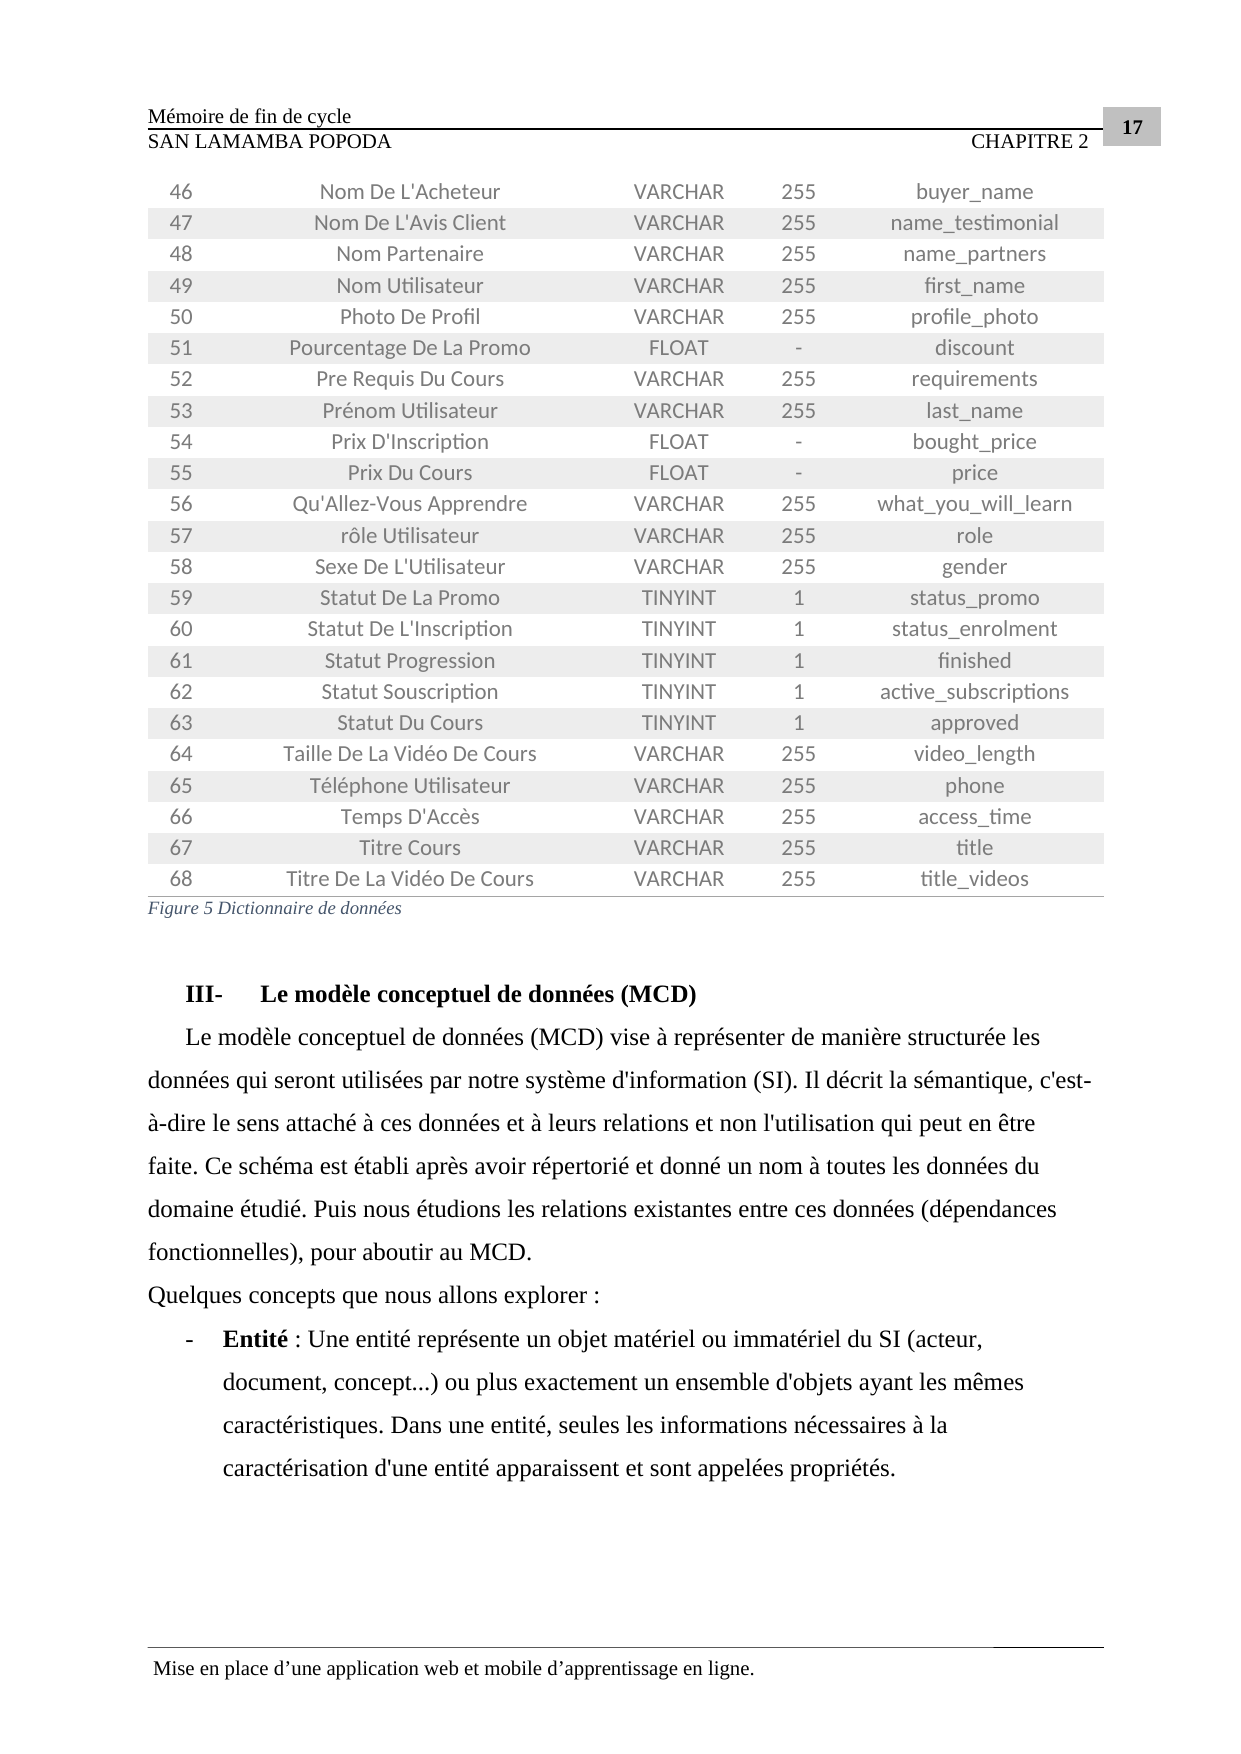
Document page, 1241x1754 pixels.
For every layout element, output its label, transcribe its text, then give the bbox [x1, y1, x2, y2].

table_cell Photo De Profil [214, 302, 606, 333]
table_cell approved [846, 708, 1104, 739]
table_cell first_name [846, 271, 1104, 302]
table_cell VARCHAR [606, 177, 752, 208]
table_cell TINYINT [606, 646, 752, 677]
table_cell TINYINT [606, 583, 752, 614]
table_cell title [846, 833, 1104, 864]
table_cell gender [846, 552, 1104, 583]
table_cell 255 [752, 490, 846, 521]
table_cell Sexe De L'Utilisateur [214, 552, 606, 583]
table_cell FLOAT [606, 333, 752, 364]
table_cell FLOAT [606, 458, 752, 489]
table_cell 59 [148, 583, 214, 614]
table_cell 1 [752, 677, 846, 708]
table_cell 255 [752, 552, 846, 583]
table_cell 255 [752, 177, 846, 208]
table_cell price [846, 458, 1104, 489]
table_cell status_promo [846, 583, 1104, 614]
table_cell VARCHAR [606, 208, 752, 239]
table_cell - [752, 427, 846, 458]
table_cell TINYINT [606, 677, 752, 708]
table_cell 66 [148, 802, 214, 833]
table_cell 50 [148, 302, 214, 333]
table_cell 255 [752, 208, 846, 239]
table_cell 62 [148, 677, 214, 708]
table_cell VARCHAR [606, 552, 752, 583]
table_cell Pre Requis Du Cours [214, 365, 606, 396]
table_cell Titre De La Vidéo De Cours [214, 865, 606, 896]
table_cell VARCHAR [606, 833, 752, 864]
table_cell name_testimonial [846, 208, 1104, 239]
table_cell Prix Du Cours [214, 458, 606, 489]
table_cell 255 [752, 833, 846, 864]
table_cell 65 [148, 771, 214, 802]
table_cell Taille De La Vidéo De Cours [214, 740, 606, 771]
table_cell 47 [148, 208, 214, 239]
table_cell 58 [148, 552, 214, 583]
table_cell 255 [752, 802, 846, 833]
text Figure 5 Dictionnaire de données [148, 897, 1092, 918]
table_cell name_partners [846, 240, 1104, 271]
table_cell - [752, 458, 846, 489]
text Quelques concepts que nous allons explorer : [148, 1281, 1092, 1309]
table_cell rôle Utilisateur [214, 521, 606, 552]
text Le modèle conceptuel de données (MCD) vise à représenter de manière structurée les données qui seront utilisées par notre système d'information (SI). Il décrit la sémantique, c'est-à-dire le sens attaché à ces données et à leurs relations et non l'utilisation qui peut en être faite. Ce schéma est établi après avoir répertorié et donné un nom à toutes les données du domaine étudié. Puis nous étudions les relations existantes entre ces données (dépendances fonctionnelles), pour aboutir au MCD. [148, 1022, 1092, 1266]
table_cell 255 [752, 365, 846, 396]
table_cell TINYINT [606, 615, 752, 646]
table_cell FLOAT [606, 427, 752, 458]
table_cell what_you_will_learn [846, 490, 1104, 521]
table_cell 1 [752, 708, 846, 739]
table_cell profile_photo [846, 302, 1104, 333]
table_cell Nom De L'Acheteur [214, 177, 606, 208]
table_cell requirements [846, 365, 1104, 396]
table_cell 255 [752, 271, 846, 302]
table_cell Prix D'Inscription [214, 427, 606, 458]
table_cell 48 [148, 240, 214, 271]
table_cell Statut Du Cours [214, 708, 606, 739]
table_cell role [846, 521, 1104, 552]
table_cell VARCHAR [606, 271, 752, 302]
table_cell 68 [148, 865, 214, 896]
table_cell 52 [148, 365, 214, 396]
table_cell TINYINT [606, 708, 752, 739]
table_cell 255 [752, 302, 846, 333]
table_cell VARCHAR [606, 490, 752, 521]
table_cell 255 [752, 240, 846, 271]
table_cell 255 [752, 740, 846, 771]
table_cell video_length [846, 740, 1104, 771]
table_cell 56 [148, 490, 214, 521]
table_cell Statut De L'Inscription [214, 615, 606, 646]
table_cell 255 [752, 865, 846, 896]
table_cell 255 [752, 396, 846, 427]
table_cell Nom Partenaire [214, 240, 606, 271]
table_cell Téléphone Utilisateur [214, 771, 606, 802]
table_cell title_videos [846, 865, 1104, 896]
table_cell Titre Cours [214, 833, 606, 864]
table_cell 60 [148, 615, 214, 646]
table_cell 54 [148, 427, 214, 458]
table_cell 49 [148, 271, 214, 302]
table_cell last_name [846, 396, 1104, 427]
table_cell Temps D'Accès [214, 802, 606, 833]
table_cell Nom Utilisateur [214, 271, 606, 302]
table_cell - [752, 333, 846, 364]
table_cell Statut De La Promo [214, 583, 606, 614]
table_cell 46 [148, 177, 214, 208]
table_cell phone [846, 771, 1104, 802]
table_cell bought_price [846, 427, 1104, 458]
list Le modèle conceptuel de données (MCD) [185, 979, 1092, 1007]
table_cell 57 [148, 521, 214, 552]
table_cell 61 [148, 646, 214, 677]
table_cell 64 [148, 740, 214, 771]
table_cell VARCHAR [606, 740, 752, 771]
table_cell VARCHAR [606, 802, 752, 833]
table_cell VARCHAR [606, 521, 752, 552]
table_cell 1 [752, 615, 846, 646]
table_cell 1 [752, 583, 846, 614]
table_cell 255 [752, 521, 846, 552]
table_cell Pourcentage De La Promo [214, 333, 606, 364]
table_cell active_subscriptions [846, 677, 1104, 708]
list Entité : Une entité représente un objet matériel ou immatériel du SI (acteur, document, concept...) ou plus exactement un ensemble d'objets ayant les mêmes caractéristiques. Dans une entité, seules les informations nécessaires à la caractérisation d'une entité apparaissent et sont appelées propriétés. [185, 1324, 1092, 1482]
table_cell finished [846, 646, 1104, 677]
table_cell 63 [148, 708, 214, 739]
table_cell VARCHAR [606, 302, 752, 333]
table_cell VARCHAR [606, 240, 752, 271]
table_cell VARCHAR [606, 771, 752, 802]
table_cell Statut Souscription [214, 677, 606, 708]
table_cell 255 [752, 771, 846, 802]
table_cell VARCHAR [606, 396, 752, 427]
table_cell Nom De L'Avis Client [214, 208, 606, 239]
table_cell 55 [148, 458, 214, 489]
table_cell access_time [846, 802, 1104, 833]
table_cell discount [846, 333, 1104, 364]
table_cell 67 [148, 833, 214, 864]
table_cell Prénom Utilisateur [214, 396, 606, 427]
table_cell Qu'Allez-Vous Apprendre [214, 490, 606, 521]
table_cell 53 [148, 396, 214, 427]
table_cell status_enrolment [846, 615, 1104, 646]
table_cell VARCHAR [606, 865, 752, 896]
table_cell 51 [148, 333, 214, 364]
table_cell 1 [752, 646, 846, 677]
table_cell VARCHAR [606, 365, 752, 396]
table_cell Statut Progression [214, 646, 606, 677]
table_cell buyer_name [846, 177, 1104, 208]
